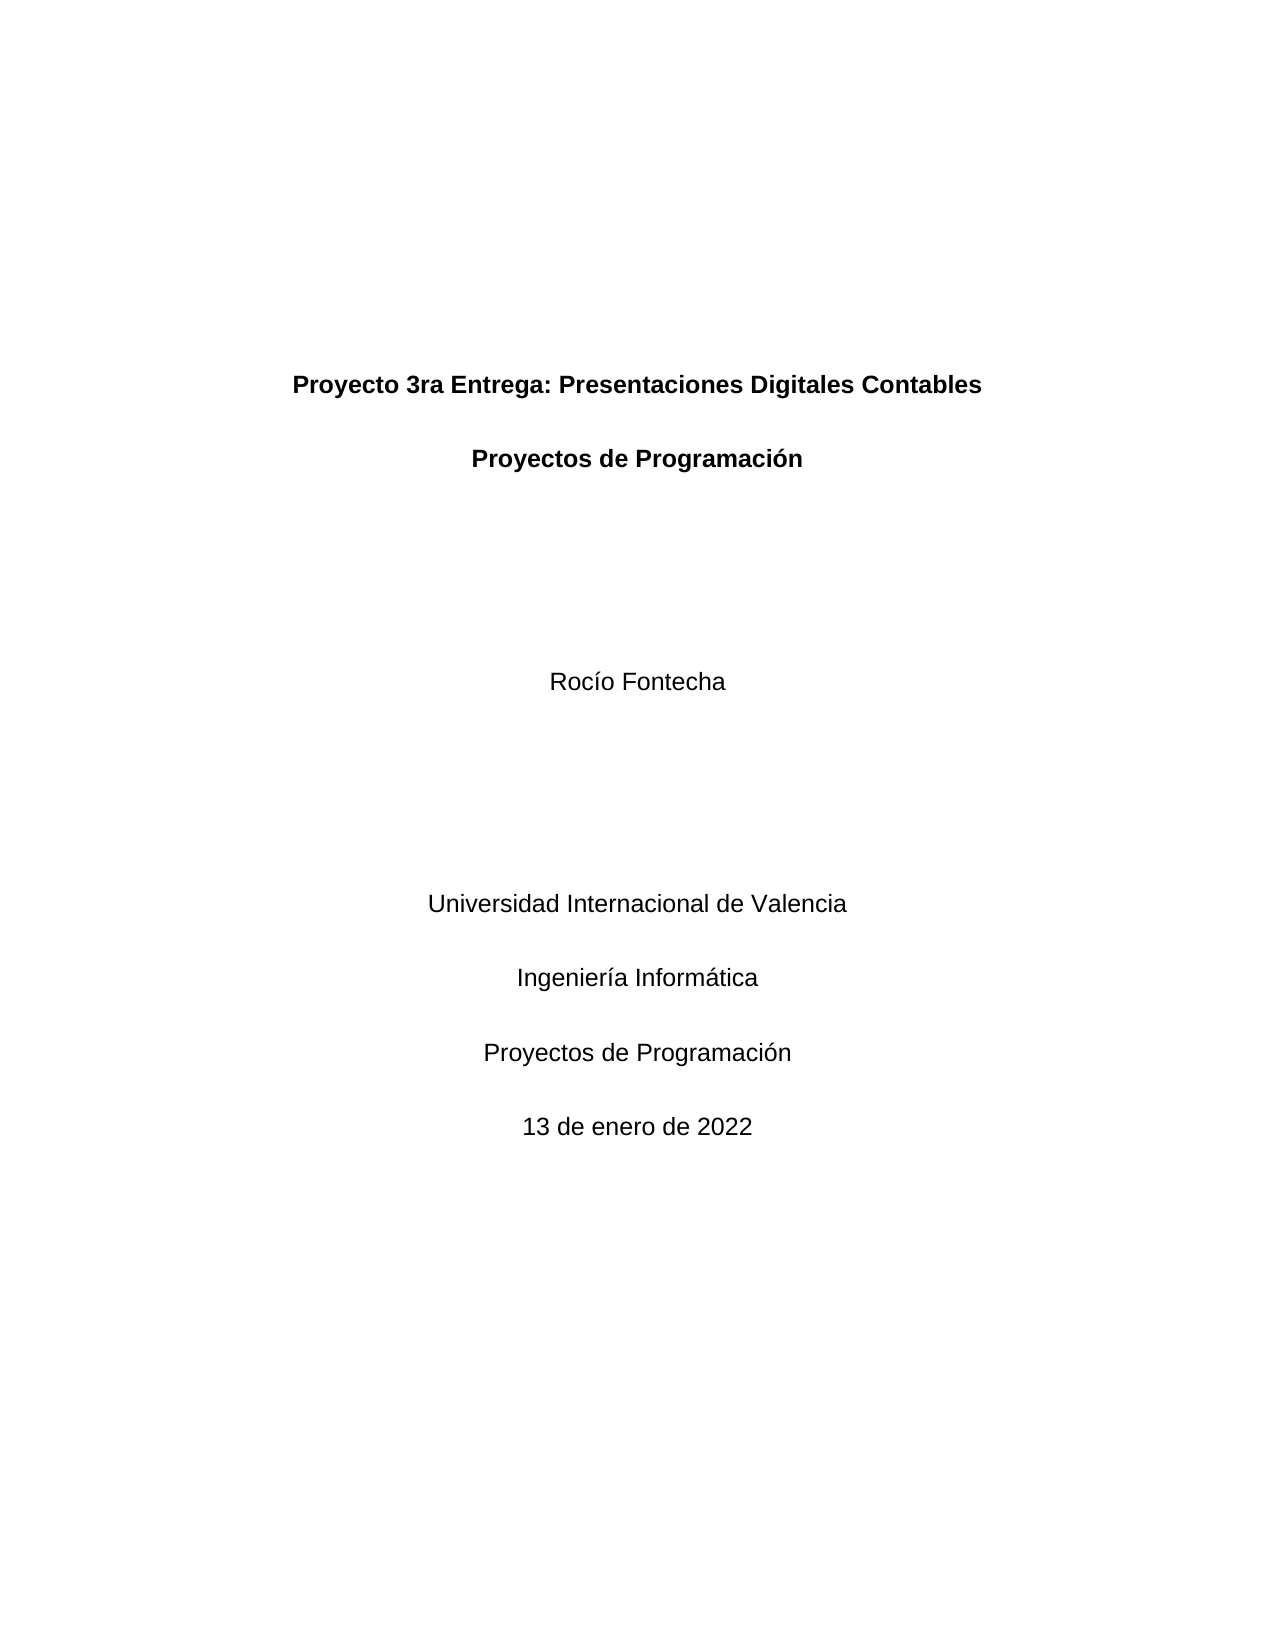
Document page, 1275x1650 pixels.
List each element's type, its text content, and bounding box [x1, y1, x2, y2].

text Proyecto 3ra Entrega: Presentaciones Digitales Contables [177, 370, 1098, 399]
text Proyectos de Programación [177, 1038, 1098, 1066]
text Rocío Fontecha [177, 667, 1098, 696]
text Ingeniería Informática [177, 963, 1098, 992]
text 13 de enero de 2022 [177, 1112, 1098, 1141]
text Proyectos de Programación [177, 444, 1098, 473]
text Universidad Internacional de Valencia [177, 889, 1098, 918]
